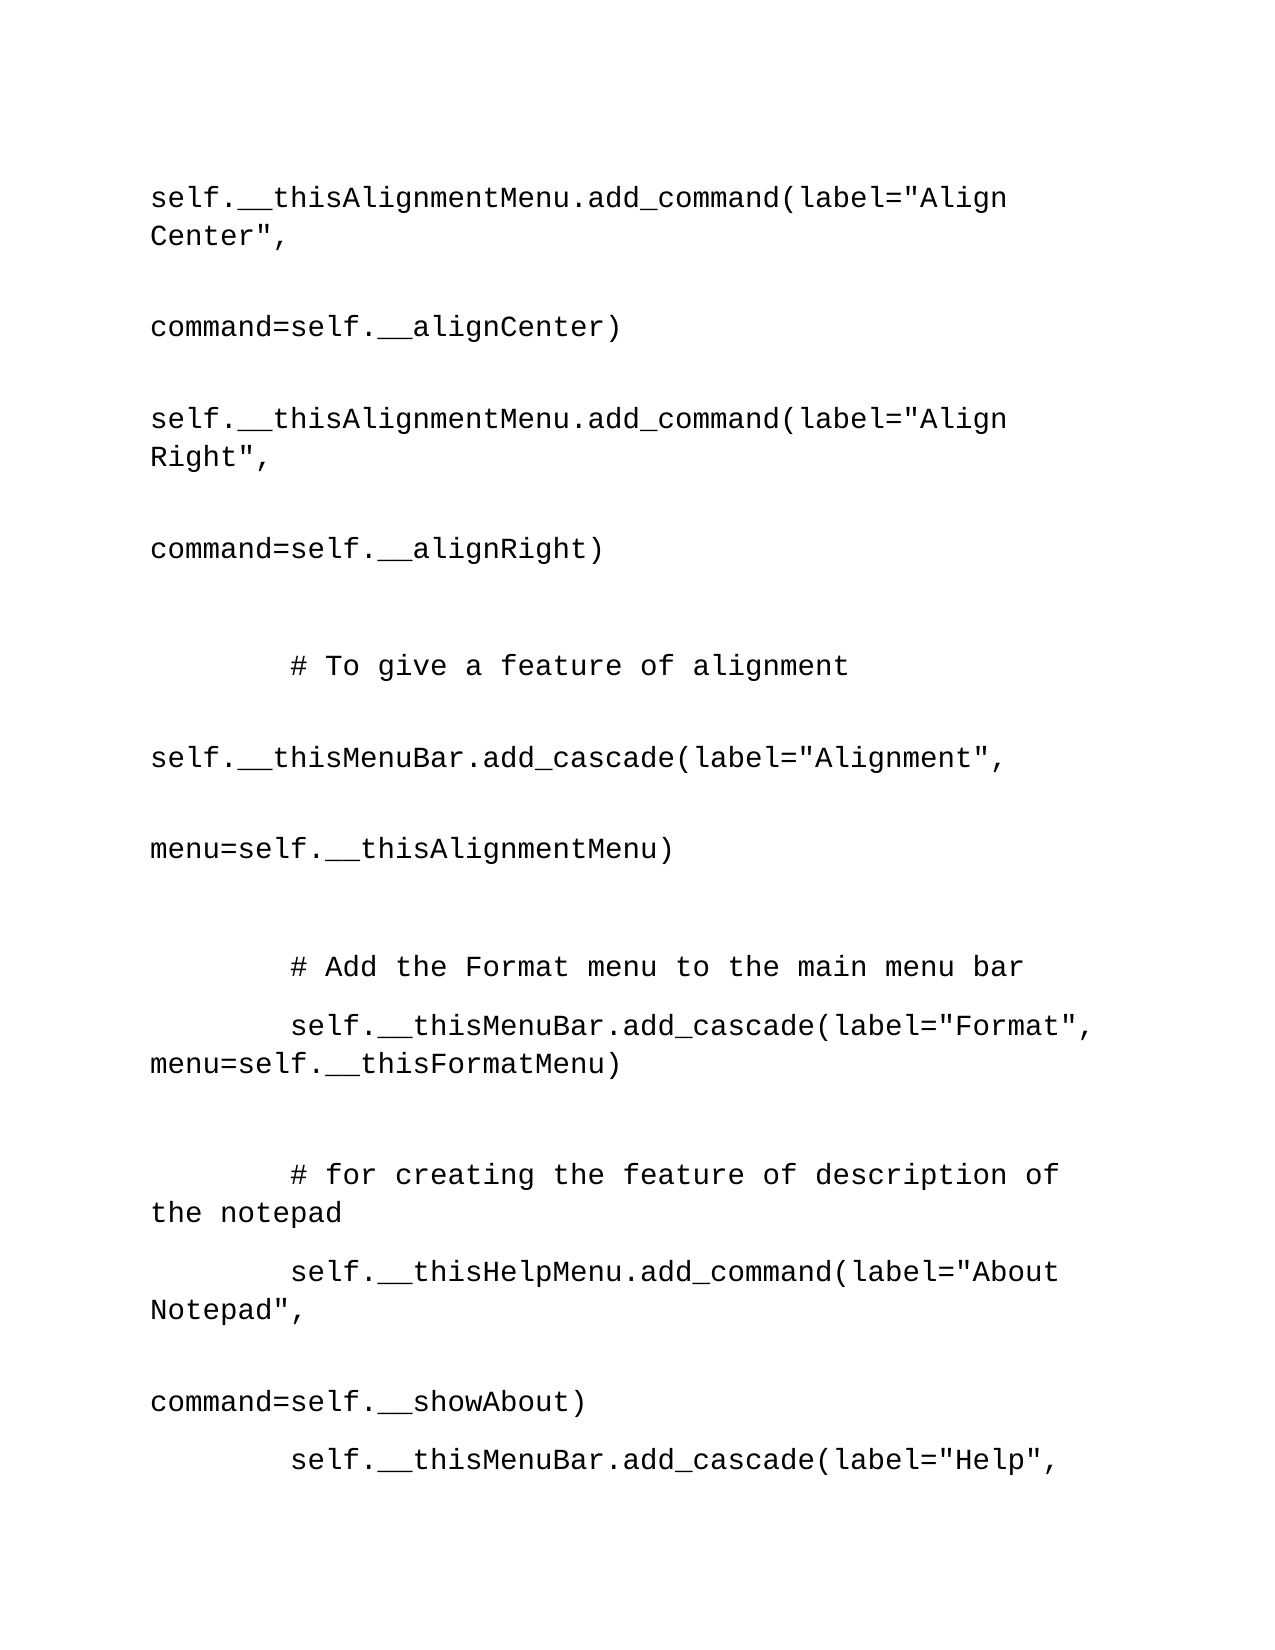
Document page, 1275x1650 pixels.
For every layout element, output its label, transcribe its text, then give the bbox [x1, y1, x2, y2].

text command=self.__showAbout) [150, 1354, 1125, 1420]
text command=self.__alignCenter) [150, 279, 1125, 346]
text # for creating the feature of description of the notepad [150, 1161, 1125, 1231]
text # Add the Format menu to the main menu bar [150, 952, 1125, 985]
text self.__thisAlignmentMenu.add_command(label="Align Right", [150, 371, 1125, 475]
text # To give a feature of alignment [150, 651, 1125, 684]
text command=self.__alignRight) [150, 501, 1125, 567]
text menu=self.__thisAlignmentMenu) [150, 802, 1125, 868]
text self.__thisMenuBar.add_cascade(label="Alignment", [150, 710, 1125, 776]
text self.__thisHelpMenu.add_command(label="About Notepad", [150, 1257, 1125, 1328]
text self.__thisAlignmentMenu.add_command(label="Align Center", [150, 150, 1125, 254]
text self.__thisMenuBar.add_cascade(label="Format", menu=self.__thisFormatMenu) [150, 1011, 1125, 1082]
text self.__thisMenuBar.add_cascade(label="Help", [150, 1446, 1125, 1478]
